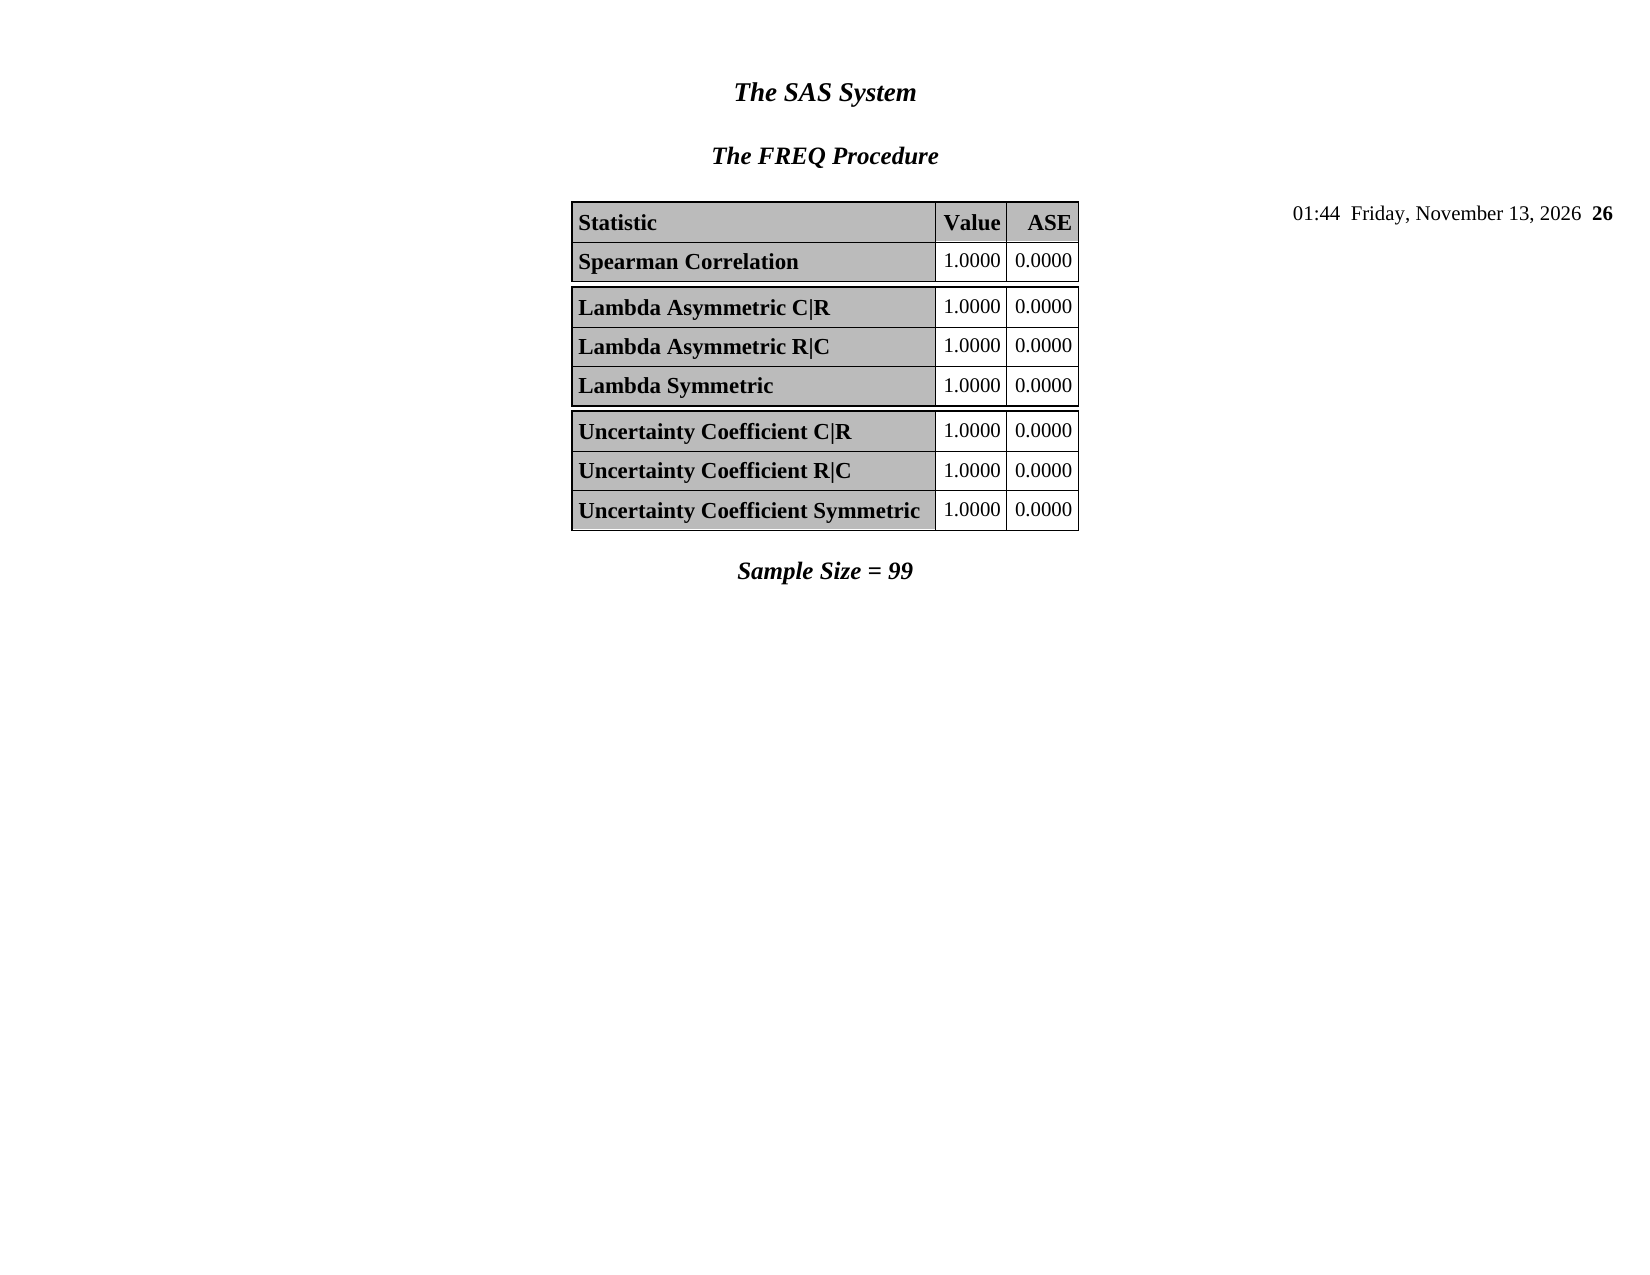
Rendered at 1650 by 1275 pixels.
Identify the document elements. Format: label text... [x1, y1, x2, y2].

table_cell [935, 282, 1007, 286]
table_cell 0.0000 [1007, 367, 1078, 405]
table_cell 0.0000 [1007, 243, 1078, 281]
table_cell 0.0000 [1007, 412, 1078, 451]
table_cell 1.0000 [936, 243, 1006, 281]
table_cell [1007, 282, 1078, 286]
table_cell Spearman Correlation [573, 243, 935, 281]
table_cell Lambda Symmetric [573, 367, 935, 405]
table_cell Uncertainty Coefficient Symmetric [573, 491, 935, 529]
table_cell 0.0000 [1007, 491, 1078, 529]
table_cell 0.0000 [1007, 328, 1078, 366]
table_cell 0.0000 [1007, 288, 1078, 326]
table_cell 1.0000 [936, 328, 1006, 366]
table_cell Lambda Asymmetric C|R [573, 288, 935, 326]
table_cell 1.0000 [936, 412, 1006, 451]
table_cell 0.0000 [1007, 452, 1078, 490]
table_header ASE [1007, 203, 1078, 241]
table_cell Lambda Asymmetric R|C [573, 328, 935, 366]
table_cell 1.0000 [936, 367, 1006, 405]
table_cell [572, 282, 935, 286]
table_header Statistic [573, 203, 935, 241]
table_header Sample Size = 99 [734, 555, 916, 586]
table_header Value [936, 203, 1006, 241]
table_cell 1.0000 [936, 452, 1006, 490]
table_cell 1.0000 [936, 288, 1006, 326]
table_cell Uncertainty Coefficient R|C [573, 452, 935, 490]
table_cell Uncertainty Coefficient C|R [573, 412, 935, 451]
table_cell 1.0000 [936, 491, 1006, 529]
